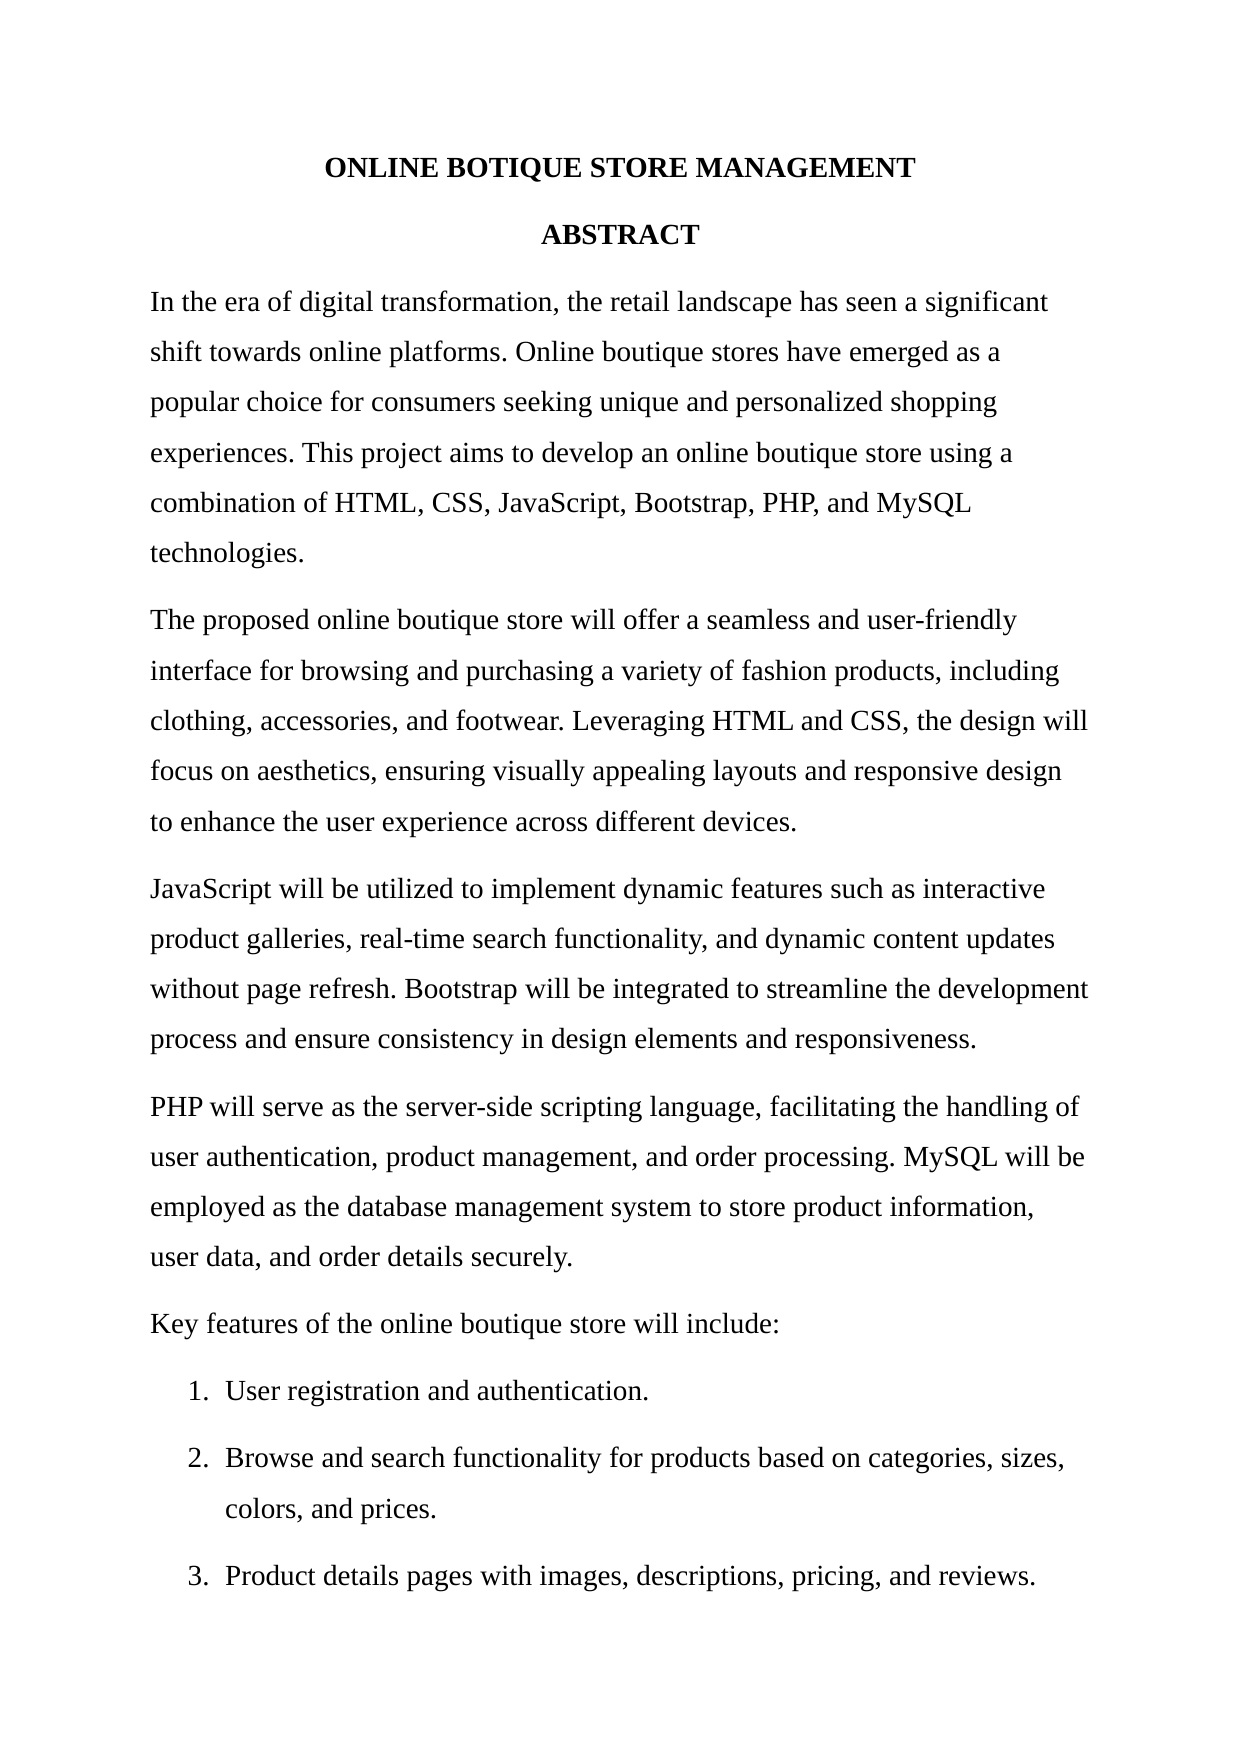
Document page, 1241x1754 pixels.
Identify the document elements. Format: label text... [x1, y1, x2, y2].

text PHP will serve as the server-side scripting language, facilitating the handling of user authentication, product management, and order processing. MySQL will be employed as the database management system to store product information, user data, and order details securely. [150, 1089, 1090, 1273]
text Key features of the online boutique store will include: [150, 1307, 1090, 1340]
list Product details pages with images, descriptions, pricing, and reviews. [187, 1558, 1090, 1591]
text ABSTRACT [150, 217, 1090, 251]
list Browse and search functionality for products based on categories, sizes, colors, and prices. [187, 1441, 1090, 1524]
text JavaScript will be utilized to implement dynamic features such as interactive product galleries, real-time search functionality, and dynamic content updates without page refresh. Bootstrap will be integrated to streamline the development process and ensure consistency in design elements and responsiveness. [150, 871, 1090, 1055]
list User registration and authentication. [187, 1373, 1090, 1407]
text The proposed online boutique store will offer a seamless and user-friendly interface for browsing and purchasing a variety of fashion products, including clothing, accessories, and footwear. Leveraging HTML and CSS, the design will focus on aesthetics, ensuring visually appealing layouts and responsive design to enhance the user experience across different devices. [150, 602, 1090, 837]
text In the era of digital transformation, the retail landscape has seen a significant shift towards online platforms. Online boutique stores have emerged as a popular choice for consumers seeking unique and personalized shopping experiences. This project aims to develop an online boutique store using a combination of HTML, CSS, JavaScript, Bootstrap, PHP, and MySQL technologies. [150, 284, 1090, 569]
text ONLINE BOTIQUE STORE MANAGEMENT [150, 150, 1090, 183]
